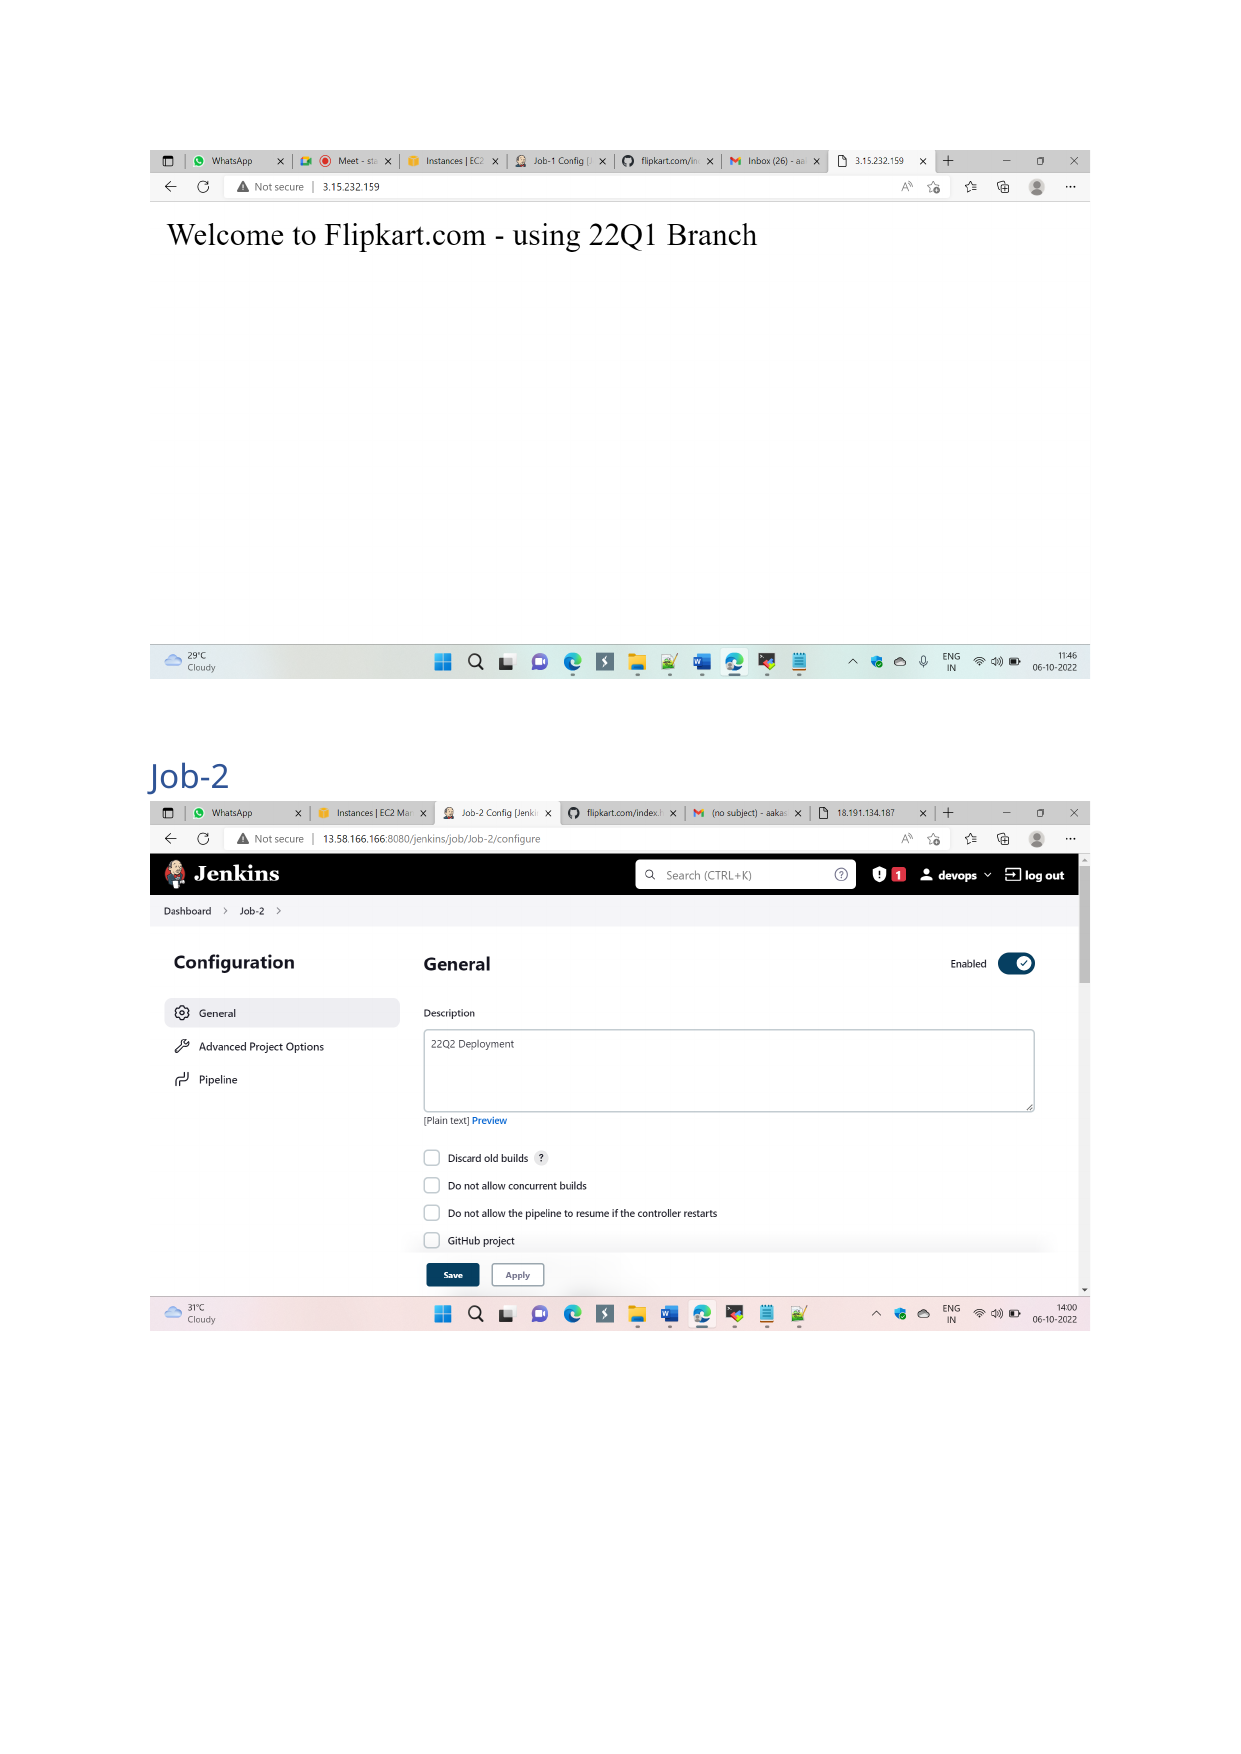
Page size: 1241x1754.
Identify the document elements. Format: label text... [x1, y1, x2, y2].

picture [150, 801, 1091, 1331]
subtitle Job-2 [150, 753, 1090, 798]
picture [150, 150, 1091, 679]
